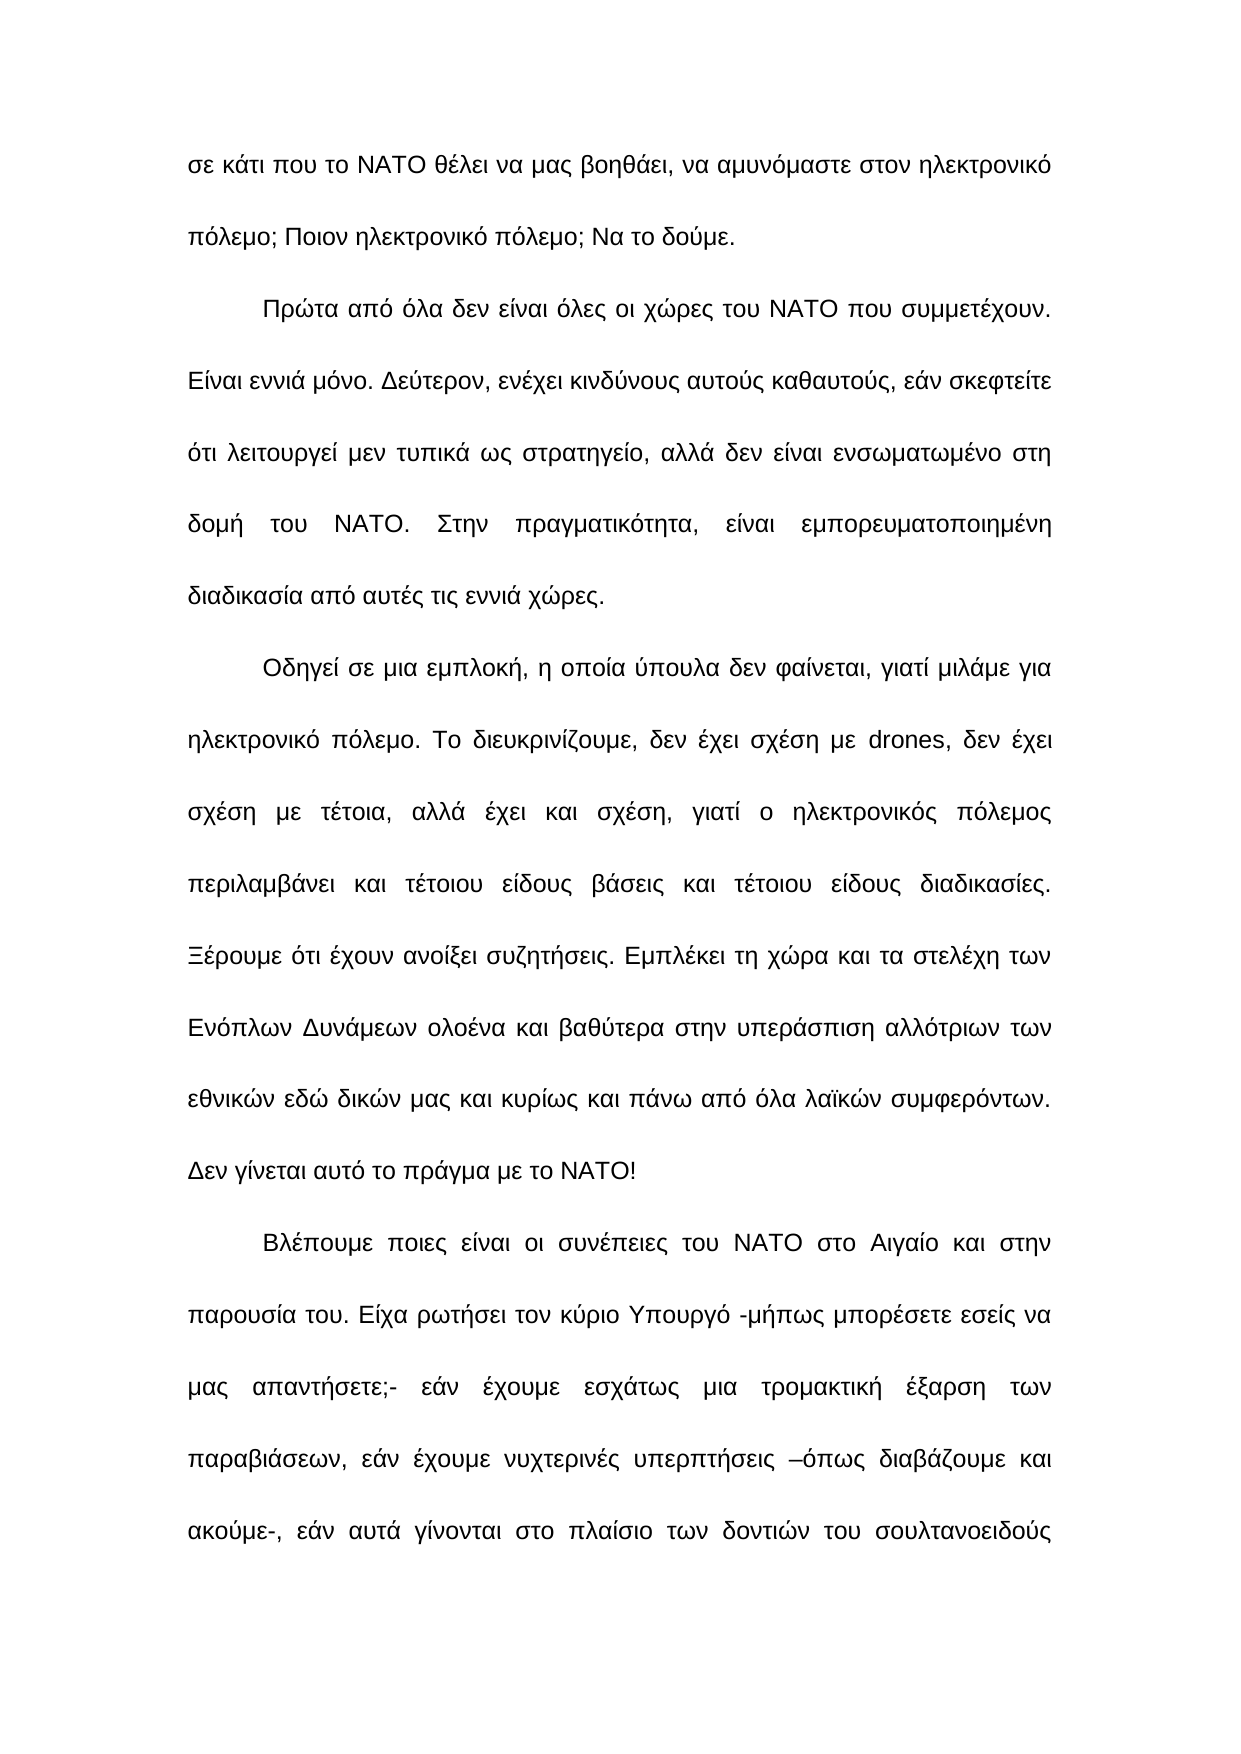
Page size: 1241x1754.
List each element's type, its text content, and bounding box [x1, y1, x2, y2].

text Πρώτα από όλα δεν είναι όλες οι χώρες του ΝΑΤΟ που συμμετέχουν. Είναι εννιά μόνο. Δεύτερον, ενέχει κινδύνους αυτούς καθαυτούς, εάν σκεφτείτε ότι λειτουργεί μεν τυπικά ως στρατηγείο, αλλά δεν είναι ενσωματωμένο στη δομή του ΝΑΤΟ. Στην πραγματικότητα, είναι εμπορευματοποιημένη διαδικασία από αυτές τις εννιά χώρες. [187, 294, 1053, 610]
text Οδηγεί σε μια εμπλοκή, η οποία ύπουλα δεν φαίνεται, γιατί μιλάμε για ηλεκτρονικό πόλεμο. Το διευκρινίζουμε, δεν έχει σχέση με drones, δεν έχει σχέση με τέτοια, αλλά έχει και σχέση, γιατί ο ηλεκτρονικός πόλεμος περιλαμβάνει και τέτοιου είδους βάσεις και τέτοιου είδους διαδικασίες. Ξέρουμε ότι έχουν ανοίξει συζητήσεις. Εμπλέκει τη χώρα και τα στελέχη των Ενόπλων Δυνάμεων ολοένα και βαθύτερα στην υπεράσπιση αλλότριων των εθνικών εδώ δικών μας και κυρίως και πάνω από όλα λαϊκών συμφερόντων. Δεν γίνεται αυτό το πράγμα με το ΝΑΤΟ! [187, 653, 1053, 1185]
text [187, 1228, 1053, 1544]
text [187, 150, 1053, 251]
